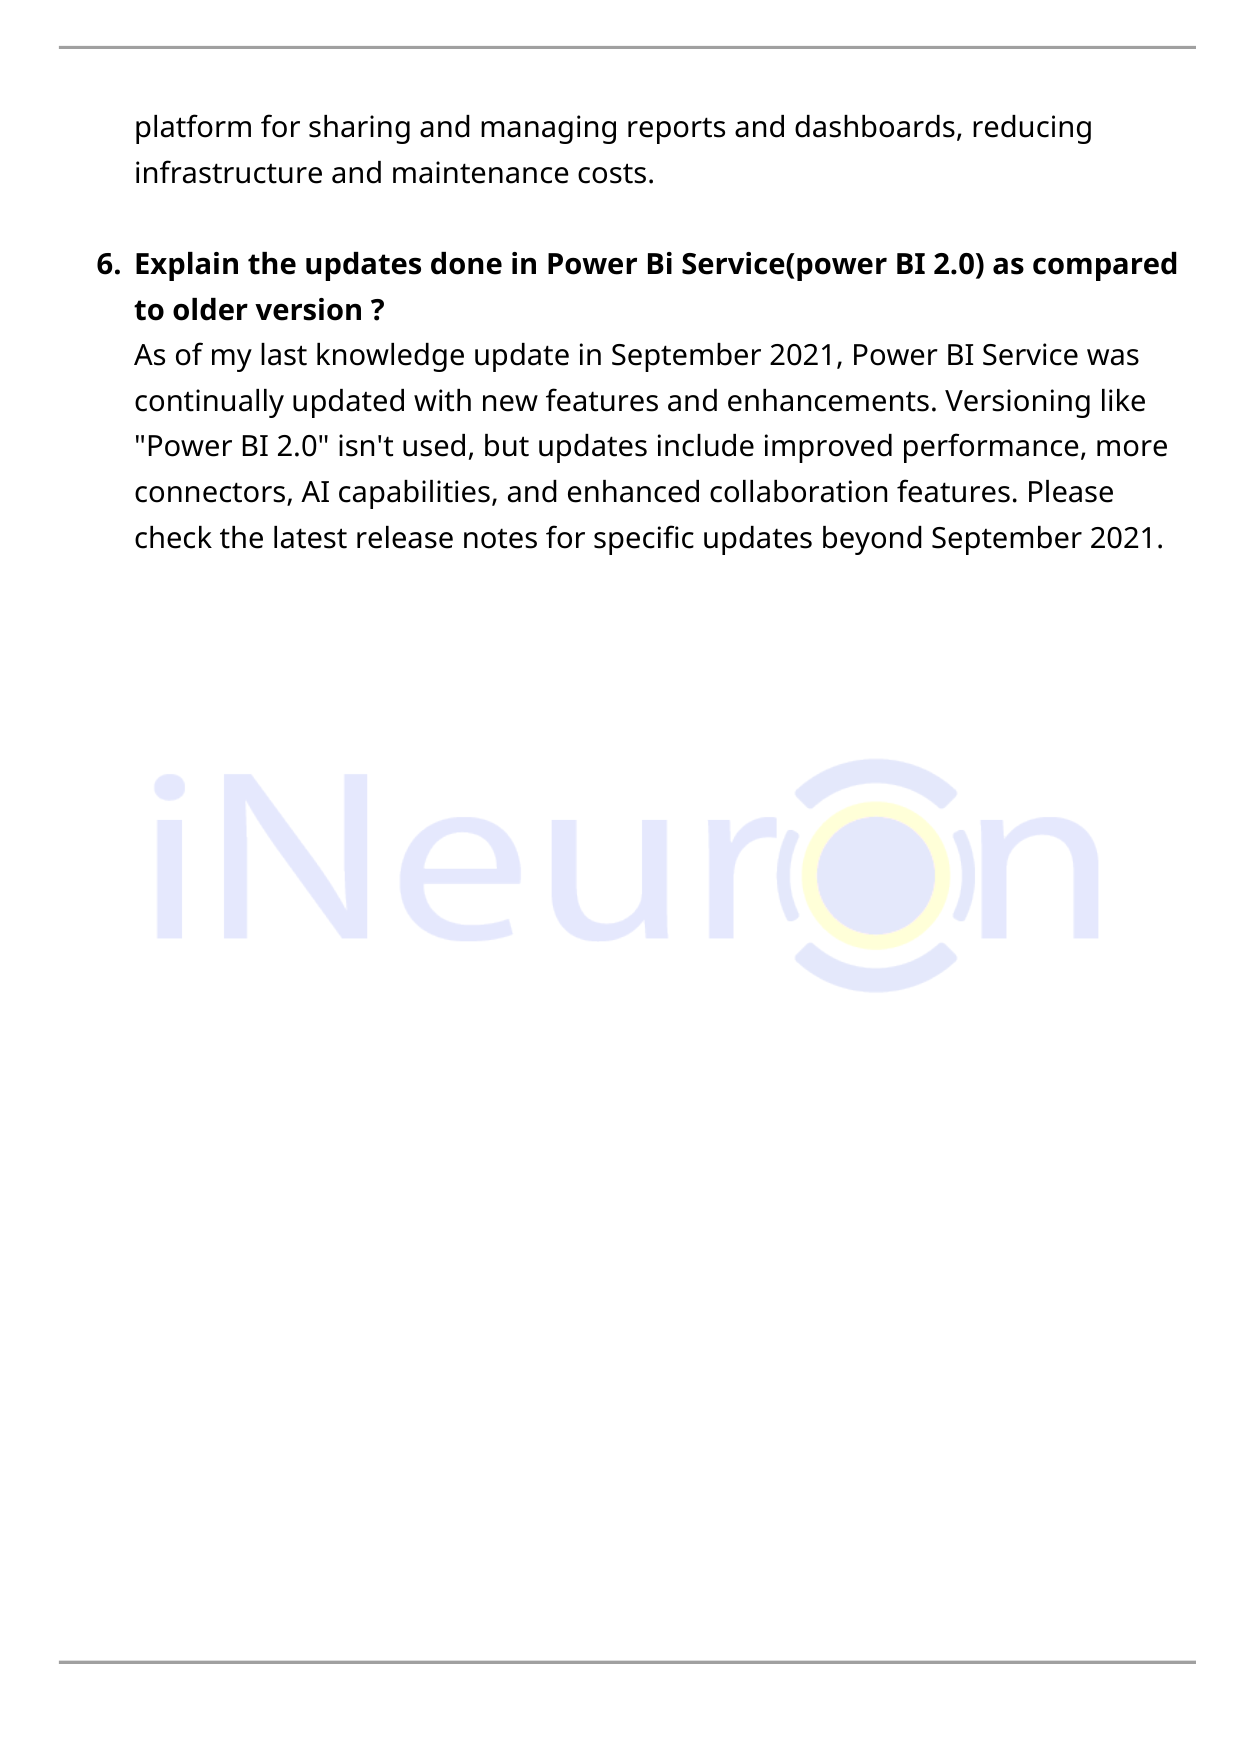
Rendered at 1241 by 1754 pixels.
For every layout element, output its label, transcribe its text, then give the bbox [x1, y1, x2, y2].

text As of my last knowledge update in September 2021, Power BI Service was continually updated with new features and enhancements. Versioning like "Power BI 2.0" isn't used, but updates include improved performance, more connectors, AI capabilities, and enhanced collaboration features. Please check the latest release notes for specific updates beyond September 2021. [134, 334, 1196, 557]
list Explain the updates done in Power Bi Service(power BI 2.0) as compared to older version ? [96, 243, 1196, 328]
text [134, 106, 1196, 192]
